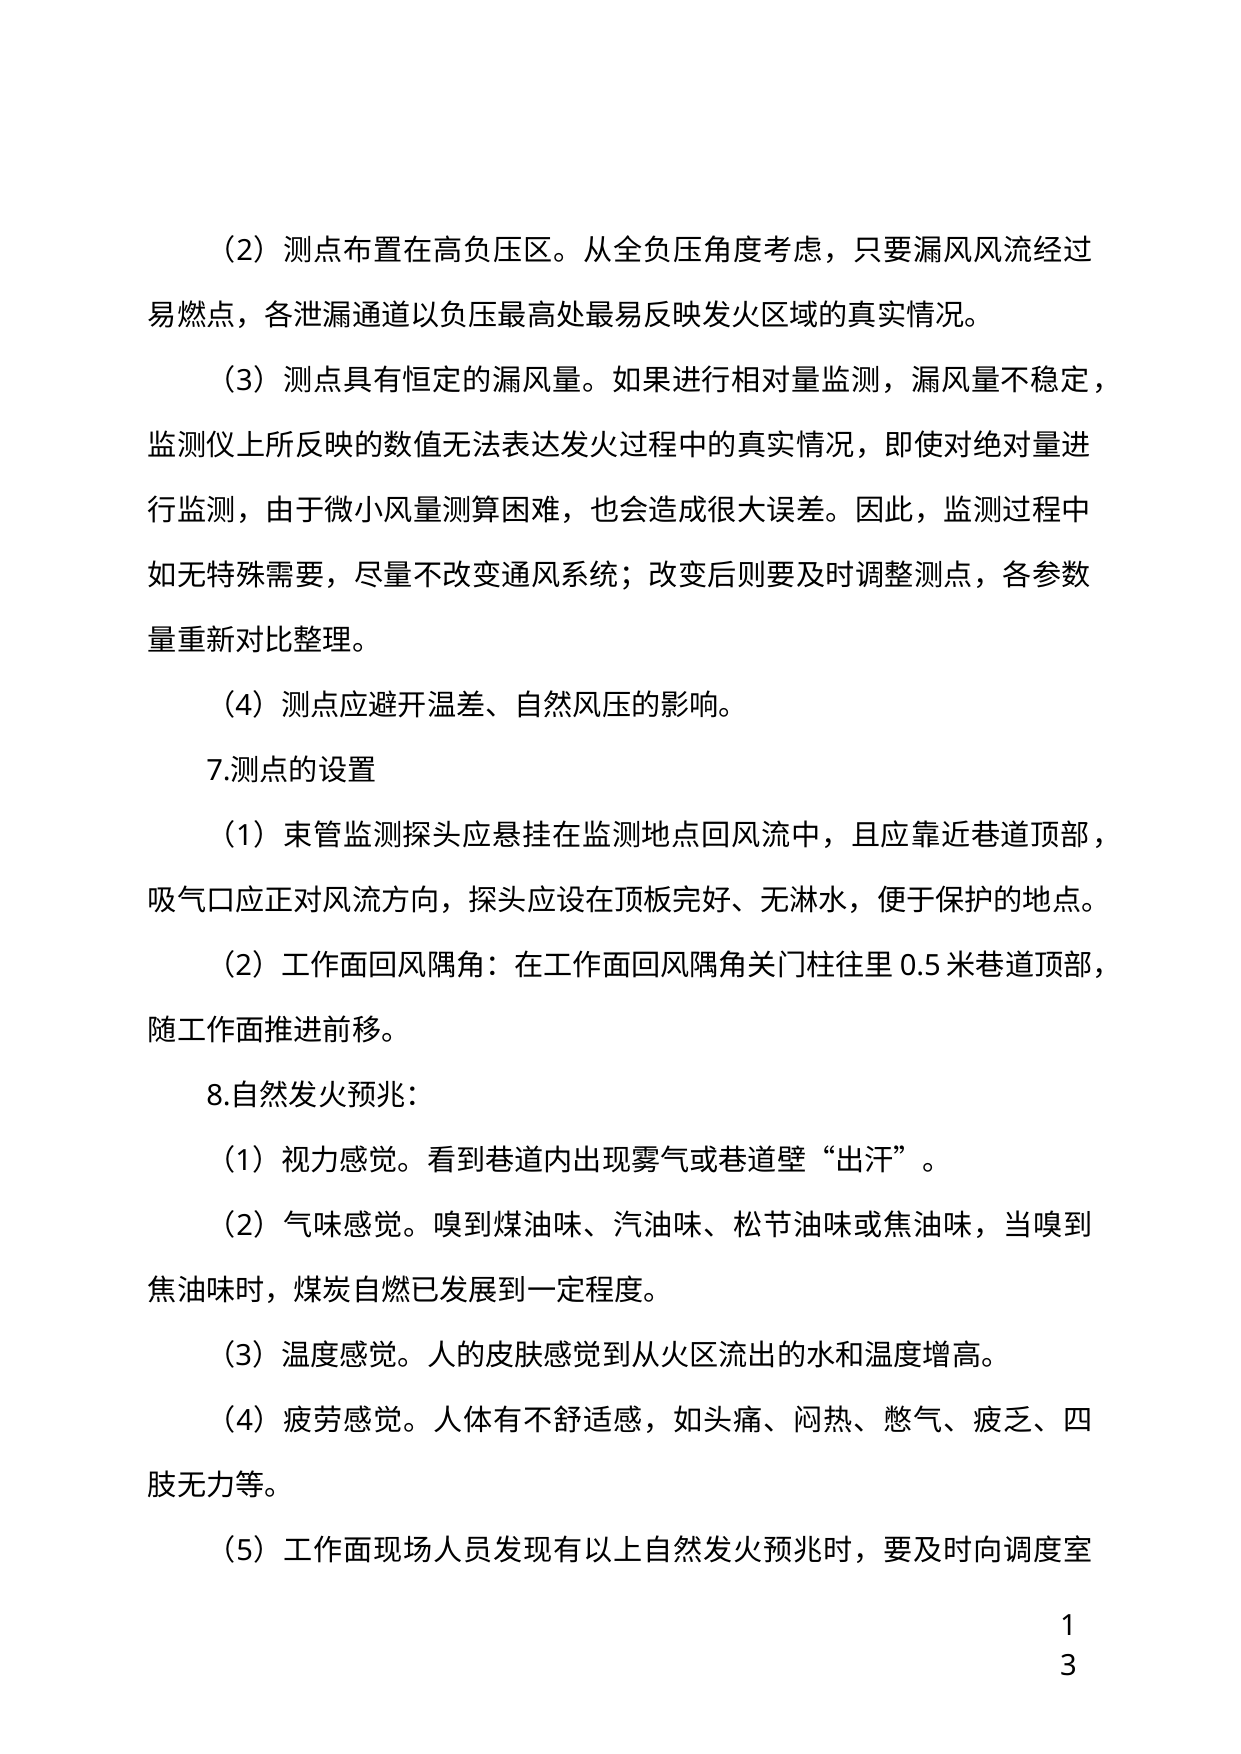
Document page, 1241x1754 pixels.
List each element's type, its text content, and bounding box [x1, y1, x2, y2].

text 8.自然发火预兆： [148, 1060, 1093, 1125]
text （1）束管监测探头应悬挂在监测地点回风流中，且应靠近巷道顶部，吸气口应正对风流方向，探头应设在顶板完好、无淋水，便于保护的地点。 [148, 800, 1093, 930]
text （3）温度感觉。人的皮肤感觉到从火区流出的水和温度增高。 [148, 1320, 1093, 1385]
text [148, 1515, 1093, 1580]
text （4）疲劳感觉。人体有不舒适感，如头痛、闷热、憋气、疲乏、四肢无力等。 [148, 1385, 1093, 1515]
text （2）测点布置在高负压区。从全负压角度考虑，只要漏风风流经过易燃点，各泄漏通道以负压最高处最易反映发火区域的真实情况。 [148, 215, 1093, 345]
text （4）测点应避开温差、自然风压的影响。 [148, 670, 1093, 735]
text （3）测点具有恒定的漏风量。如果进行相对量监测，漏风量不稳定，监测仪上所反映的数值无法表达发火过程中的真实情况，即使对绝对量进行监测，由于微小风量测算困难，也会造成很大误差。因此，监测过程中如无特殊需要，尽量不改变通风系统；改变后则要及时调整测点，各参数量重新对比整理。 [148, 345, 1093, 670]
text 7.测点的设置 [148, 735, 1093, 800]
text （1）视力感觉。看到巷道内出现雾气或巷道壁“出汗”。 [148, 1125, 1093, 1190]
text （2）工作面回风隅角：在工作面回风隅角关门柱往里0.5米巷道顶部，随工作面推进前移。 [148, 930, 1093, 1060]
text （2）气味感觉。嗅到煤油味、汽油味、松节油味或焦油味，当嗅到焦油味时，煤炭自燃已发展到一定程度。 [148, 1190, 1093, 1320]
